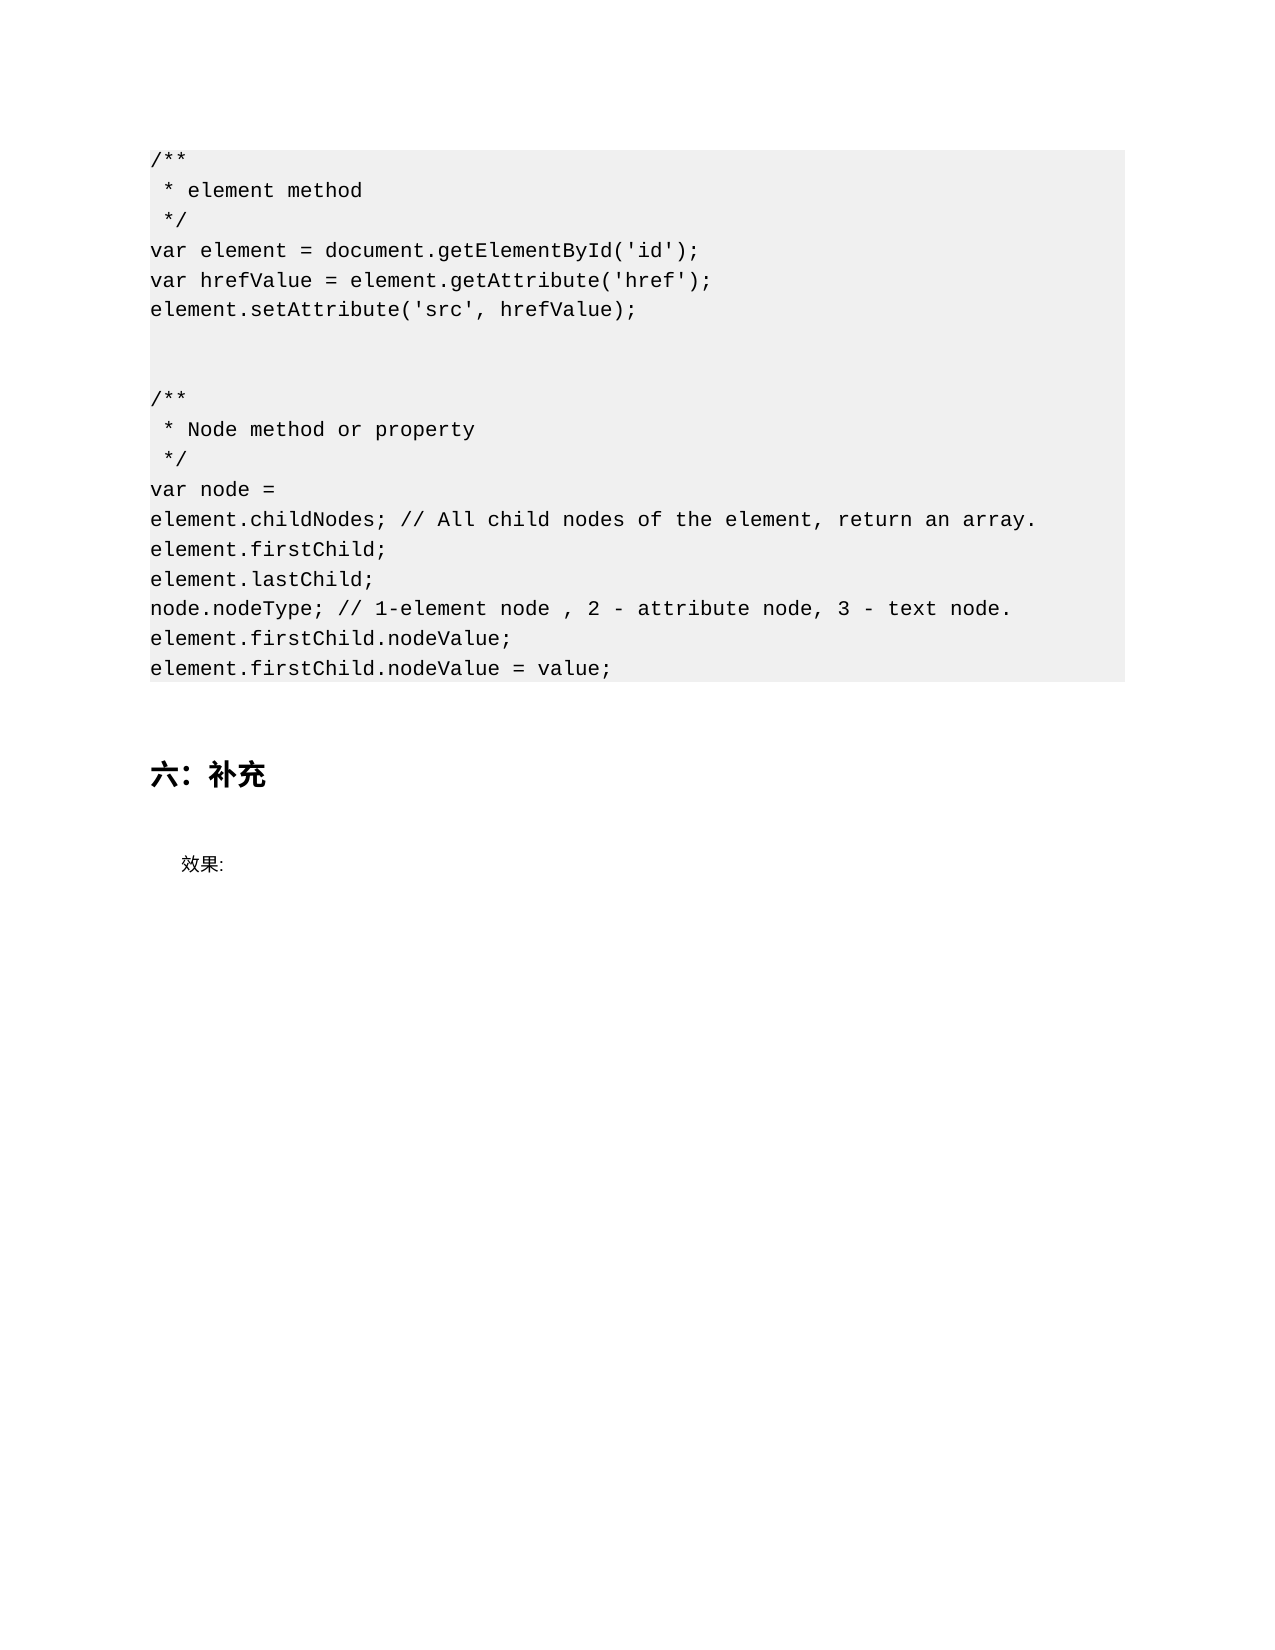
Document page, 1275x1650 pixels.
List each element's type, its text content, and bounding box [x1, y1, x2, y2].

text /** [150, 389, 1125, 413]
text var element = document.getElementById('id'); [150, 240, 1125, 263]
text element.setAttribute('src', hrefValue); [150, 299, 1125, 323]
text var hrefValue = element.getAttribute('href'); [150, 269, 1125, 293]
text 效果: [150, 849, 1125, 876]
text node.nodeType; // 1-element node , 2 - attribute node, 3 - text node. [150, 598, 1125, 622]
text * element method [150, 180, 1125, 203]
text element.firstChild; [150, 539, 1125, 562]
text */ [150, 210, 1125, 233]
subtitle 六：补充 [150, 752, 1125, 794]
text /** [150, 150, 1125, 174]
text element.firstChild.nodeValue; [150, 628, 1125, 652]
text element.firstChild.nodeValue = value; [150, 658, 1125, 682]
text element.childNodes; // All child nodes of the element, return an array. [150, 509, 1125, 532]
text * Node method or property [150, 419, 1125, 443]
text element.lastChild; [150, 568, 1125, 592]
text */ [150, 449, 1125, 473]
text var node = [150, 479, 1125, 502]
